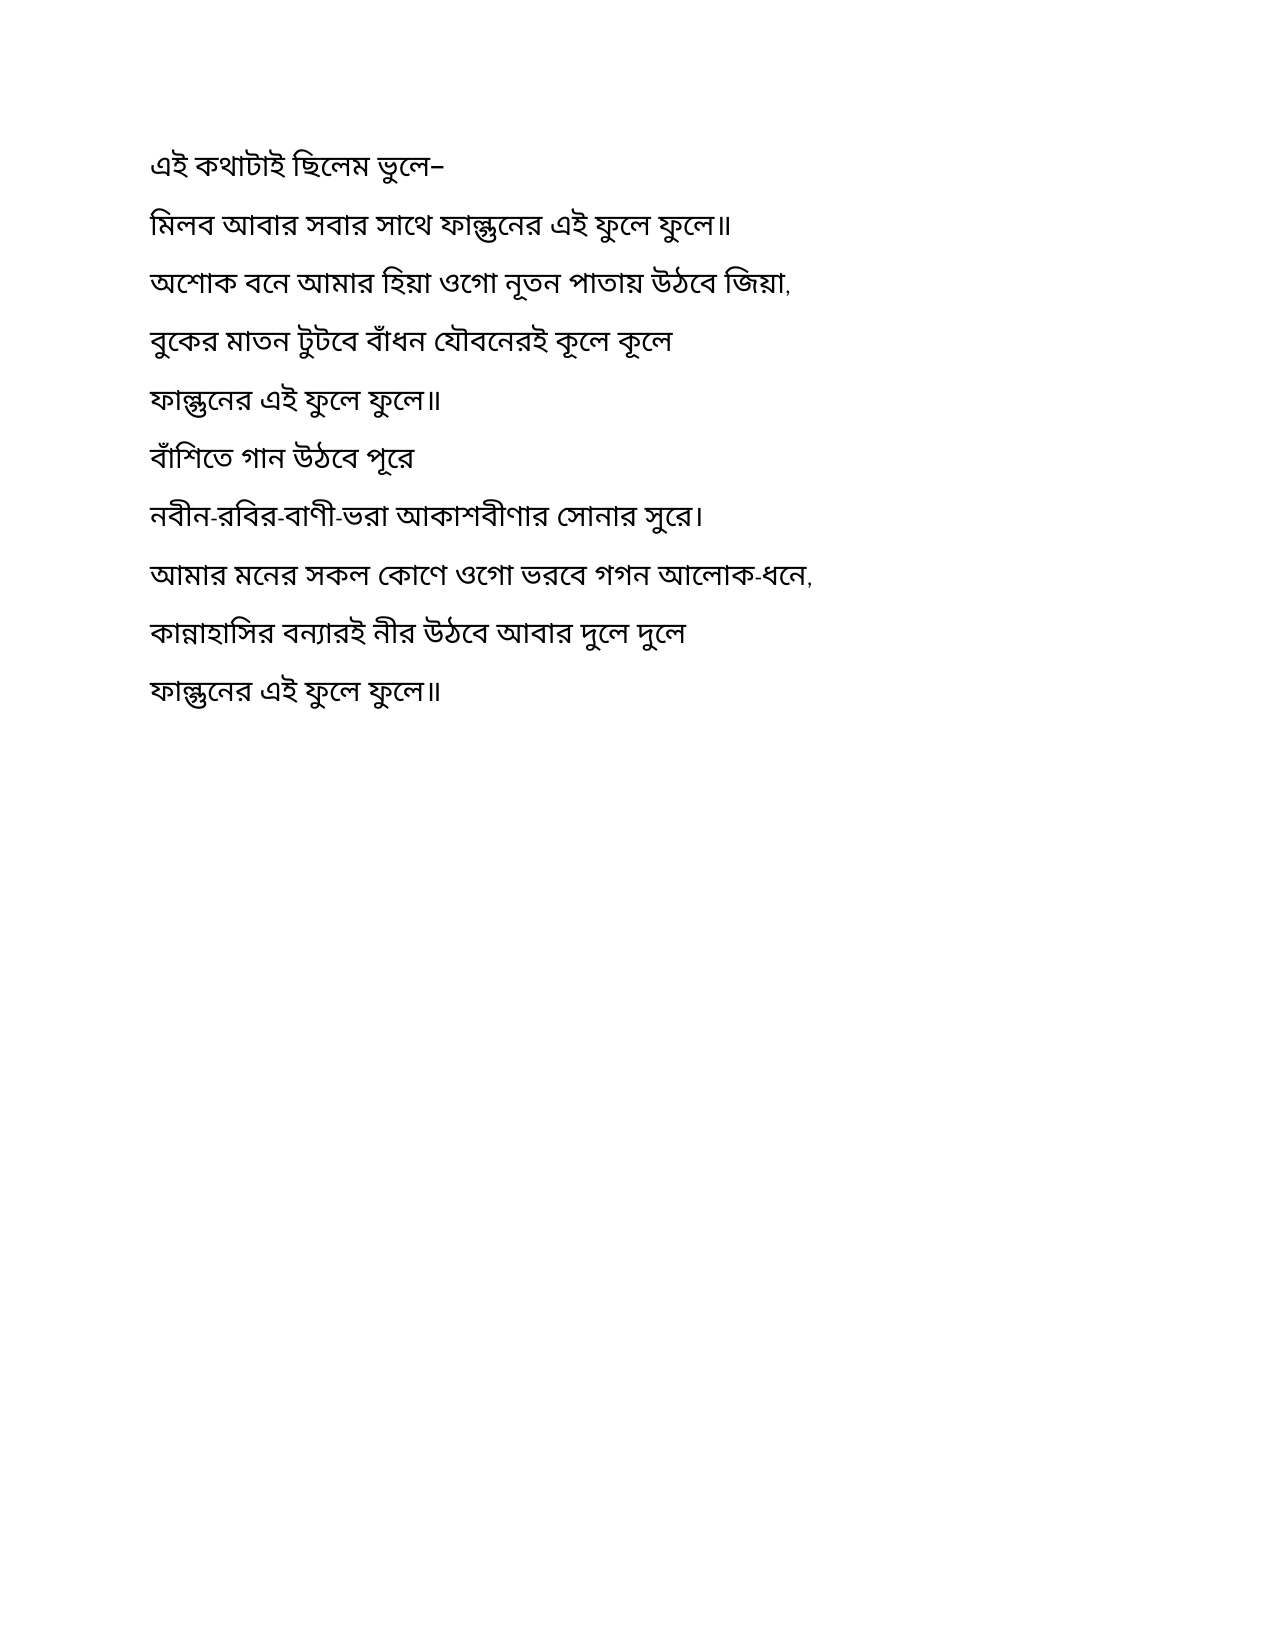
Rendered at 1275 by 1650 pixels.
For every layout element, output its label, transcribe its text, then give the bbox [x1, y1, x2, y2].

text কান্নাহাসির বন্যারই নীর উঠবে আবার দুলে দুলে [150, 617, 1125, 655]
text নবীন-রবির-বাণী-ভরা আকাশবীণার সোনার সুরে। [150, 500, 1125, 539]
text মিলব আবার সবার সাথে ফাল্গুনের এই ফুলে ফুলে॥ [150, 208, 1125, 247]
text ফাল্গুনের এই ফুলে ফুলে॥ [150, 383, 1125, 422]
text এই কথাটাই ছিলেম ভুলে– [150, 150, 1125, 189]
text বাঁশিতে গান উঠবে পূরে [150, 442, 1125, 480]
text অশোক বনে আমার হিয়া ওগো নূতন পাতায় উঠবে জিয়া, [150, 267, 1125, 305]
text ফাল্গুনের এই ফুলে ফুলে॥ [150, 675, 1125, 714]
text বুকের মাতন টুটবে বাঁধন যৌবনেরই কূলে কূলে [150, 325, 1125, 364]
text আমার মনের সকল কোণে ওগো ভরবে গগন আলোক-ধনে, [150, 558, 1125, 597]
